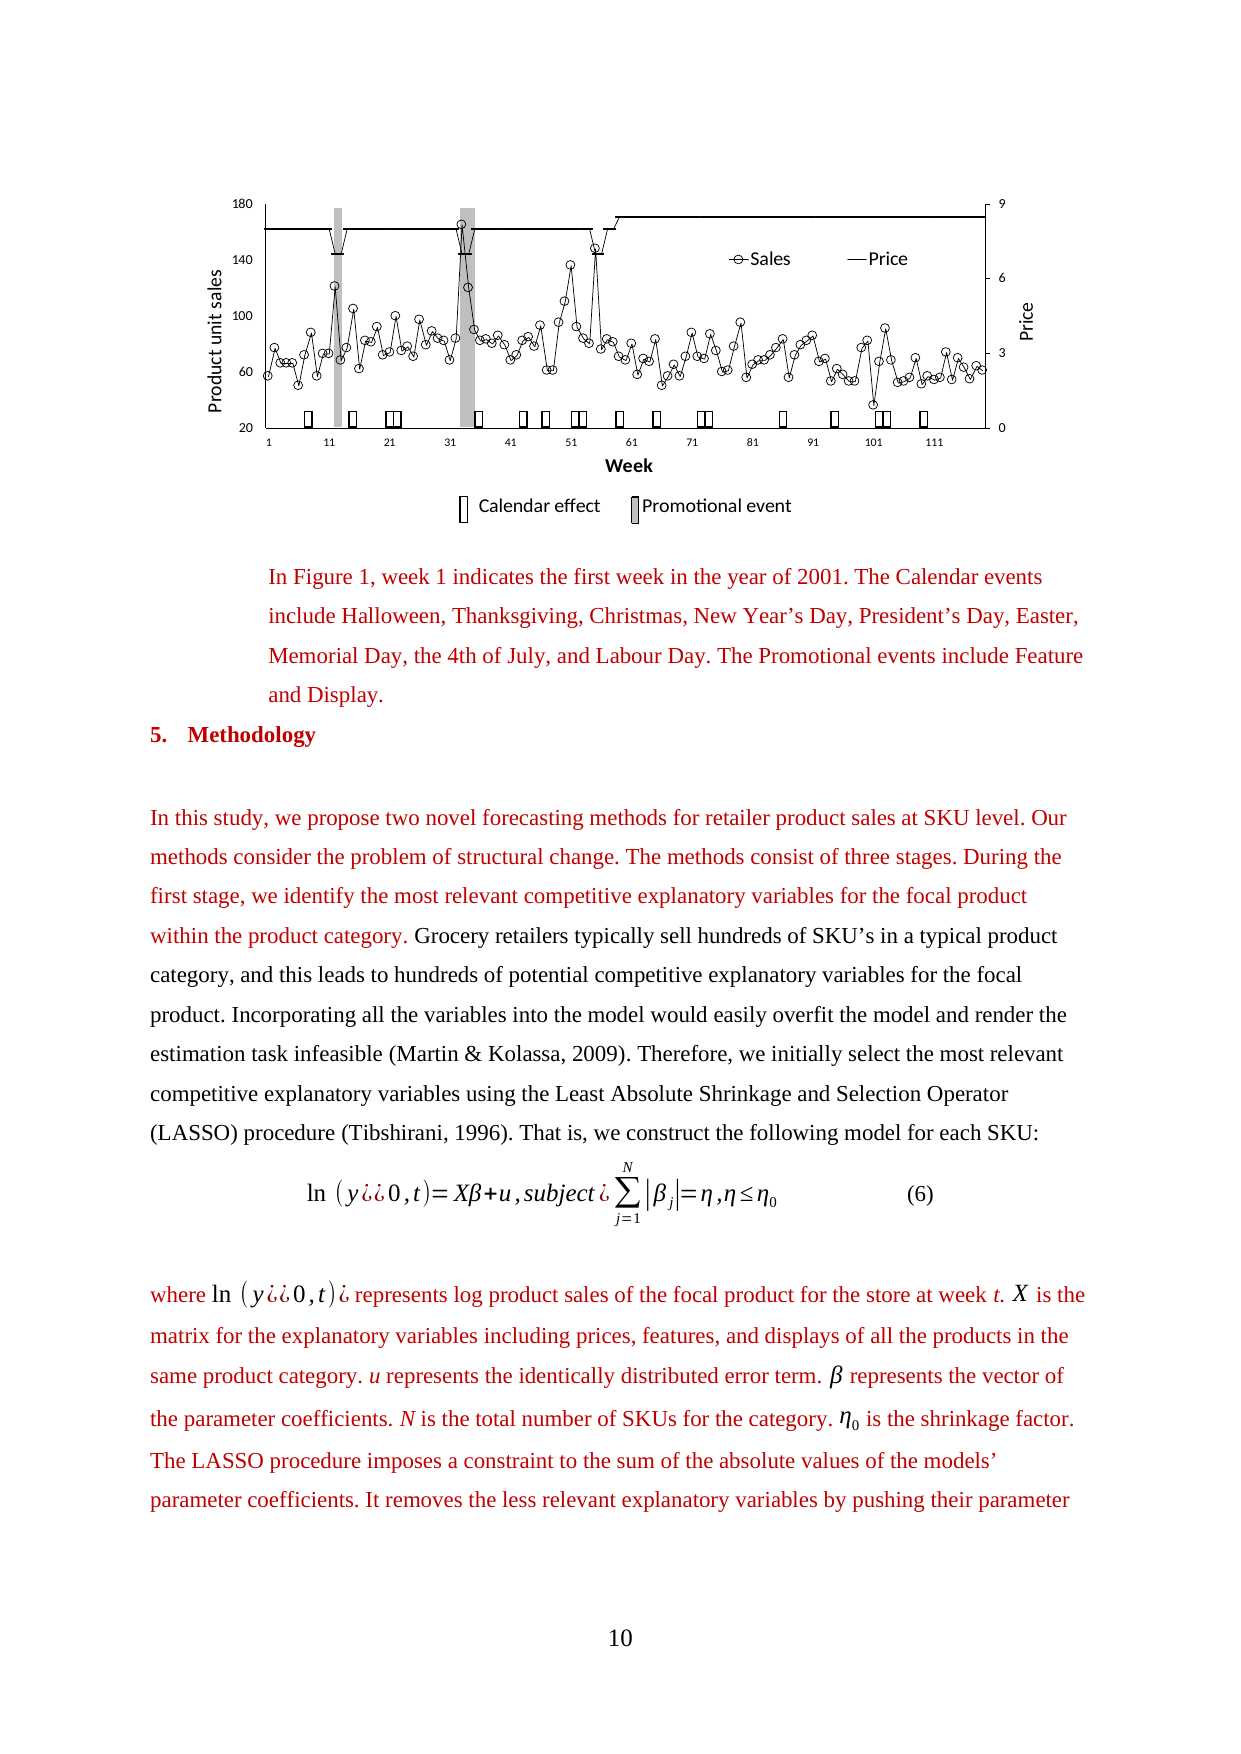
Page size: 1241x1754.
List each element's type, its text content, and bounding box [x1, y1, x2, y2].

text In this study, we propose two novel forecasting methods for retailer product sales at SKU level. Our methods consider the problem of structural change. The methods consist of three stages. During the first stage, we identify the most relevant competitive explanatory variables for the focal product within the product category. Grocery retailers typically sell hundreds of SKU’s in a typical product category, and this leads to hundreds of potential competitive explanatory variables for the focal product. Incorporating all the variables into the model would easily overfit the model and render the estimation task infeasible (Martin & Kolassa, 2009). Therefore, we initially select the most relevant competitive explanatory variables using the Least Absolute Shrinkage and Selection Operator (LASSO) procedure (Tibshirani, 1996). That is, we construct the following model for each SKU: [150, 804, 1090, 1146]
text (6) [150, 1159, 1090, 1226]
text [150, 1279, 1090, 1512]
subtitle Methodology [150, 721, 1090, 747]
text In Figure 1, week 1 indicates the first week in the year of 2001. The Calendar events include Halloween, Thanksgiving, Christmas, New Year’s Day, President’s Day, Easter, Memorial Day, the 4th of July, and Labour Day. The Promotional events include Feature and Display. [268, 563, 1090, 708]
